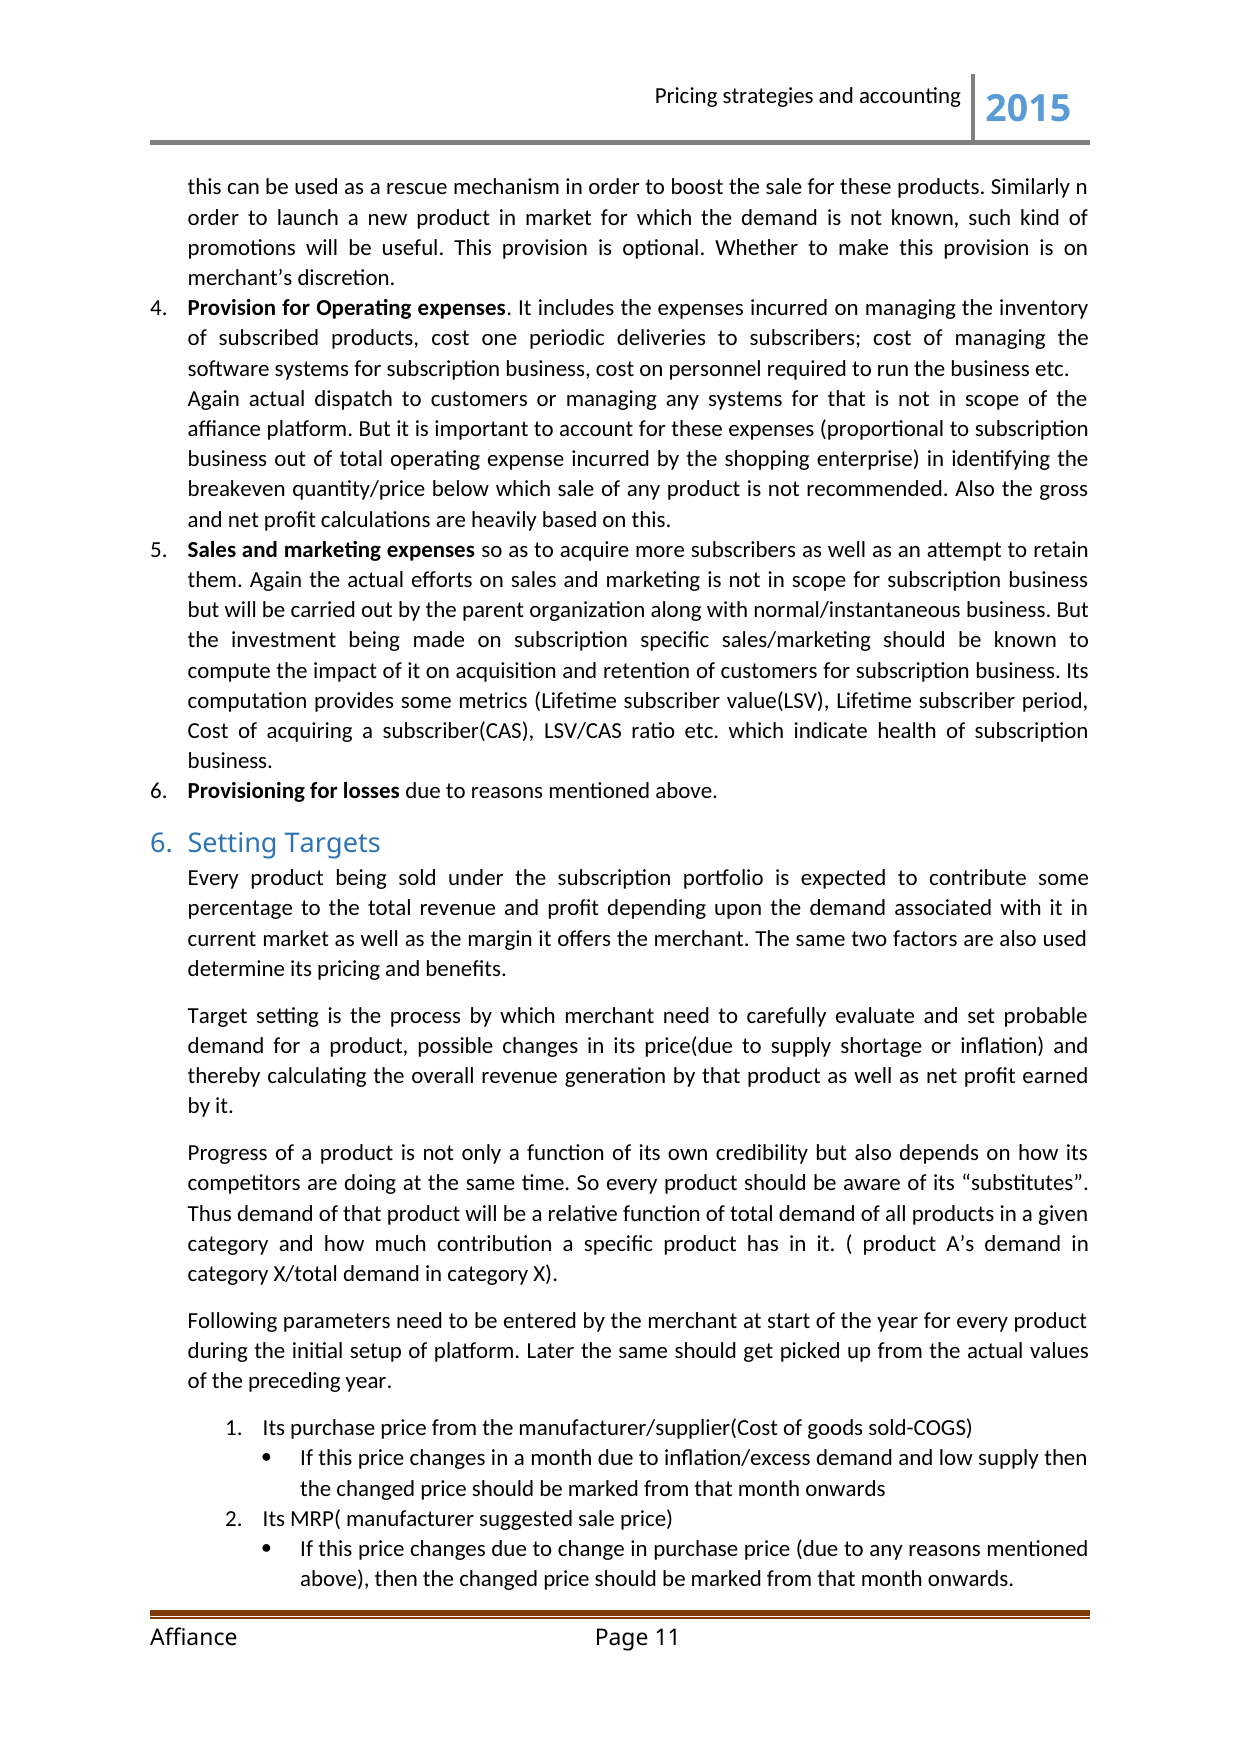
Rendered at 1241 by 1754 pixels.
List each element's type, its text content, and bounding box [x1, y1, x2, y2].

list Provisioning for losses due to reasons mentioned above. [150, 777, 1090, 805]
list Sales and marketing expenses so as to acquire more subscribers as well as an attempt to retain them. Again the actual efforts on sales and marketing is not in scope for subscription business but will be carried out by the parent organization along with normal/instantaneous business. But the investment being made on subscription specific sales/marketing should be known to compute the impact of it on acquisition and retention of customers for subscription business. Its computation provides some metrics (Lifetime subscriber value(LSV), Lifetime subscriber period, Cost of acquiring a subscriber(CAS), LSV/CAS ratio etc. which indicate health of subscription business. [150, 535, 1090, 774]
list Its purchase price from the manufacturer/supplier(Cost of goods sold-COGS) [225, 1413, 1090, 1441]
list If this price changes due to change in purchase price (due to any reasons mentioned above), then the changed price should be marked from that month onwards. [262, 1534, 1090, 1592]
text Every product being sold under the subscription portfolio is expected to contribute some percentage to the total revenue and profit depending upon the demand associated with it in current market as well as the margin it offers the merchant. The same two factors are also used determine its pricing and benefits. [187, 863, 1090, 982]
list If this price changes in a month due to inflation/excess demand and low supply then the changed price should be marked from that month onwards [262, 1443, 1090, 1502]
text Target setting is the process by which merchant need to carefully evaluate and set probable demand for a product, possible changes in its price(due to supply shortage or inflation) and thereby calculating the overall revenue generation by that product as well as net profit earned by it. [187, 1001, 1090, 1119]
subtitle Setting Targets [150, 823, 1090, 860]
list Provision for Operating expenses. It includes the expenses incurred on managing the inventory of subscribed products, cost one periodic deliveries to subscribers; cost of managing the software systems for subscription business, cost on personnel required to run the business etc. [150, 293, 1090, 382]
list Again actual dispatch to customers or managing any systems for that is not in scope of the affiance platform. But it is important to account for these expenses (proportional to subscription business out of total operating expense incurred by the shopping enterprise) in identifying the breakeven quantity/price below which sale of any product is not recommended. Also the gross and net profit calculations are heavily based on this. [187, 384, 1090, 533]
text Following parameters need to be entered by the merchant at start of the year for every product during the initial setup of platform. Later the same should get picked up from the actual values of the preceding year. [187, 1306, 1090, 1394]
text Progress of a product is not only a function of its own credibility but also depends on how its competitors are doing at the same time. So every product should be aware of its “substitutes”. Thus demand of that product will be a relative function of total demand of all products in a given category and how much contribution a specific product has in it. ( product A’s demand in category X/total demand in category X). [187, 1138, 1090, 1287]
list Its MRP( manufacturer suggested sale price) [225, 1504, 1090, 1532]
